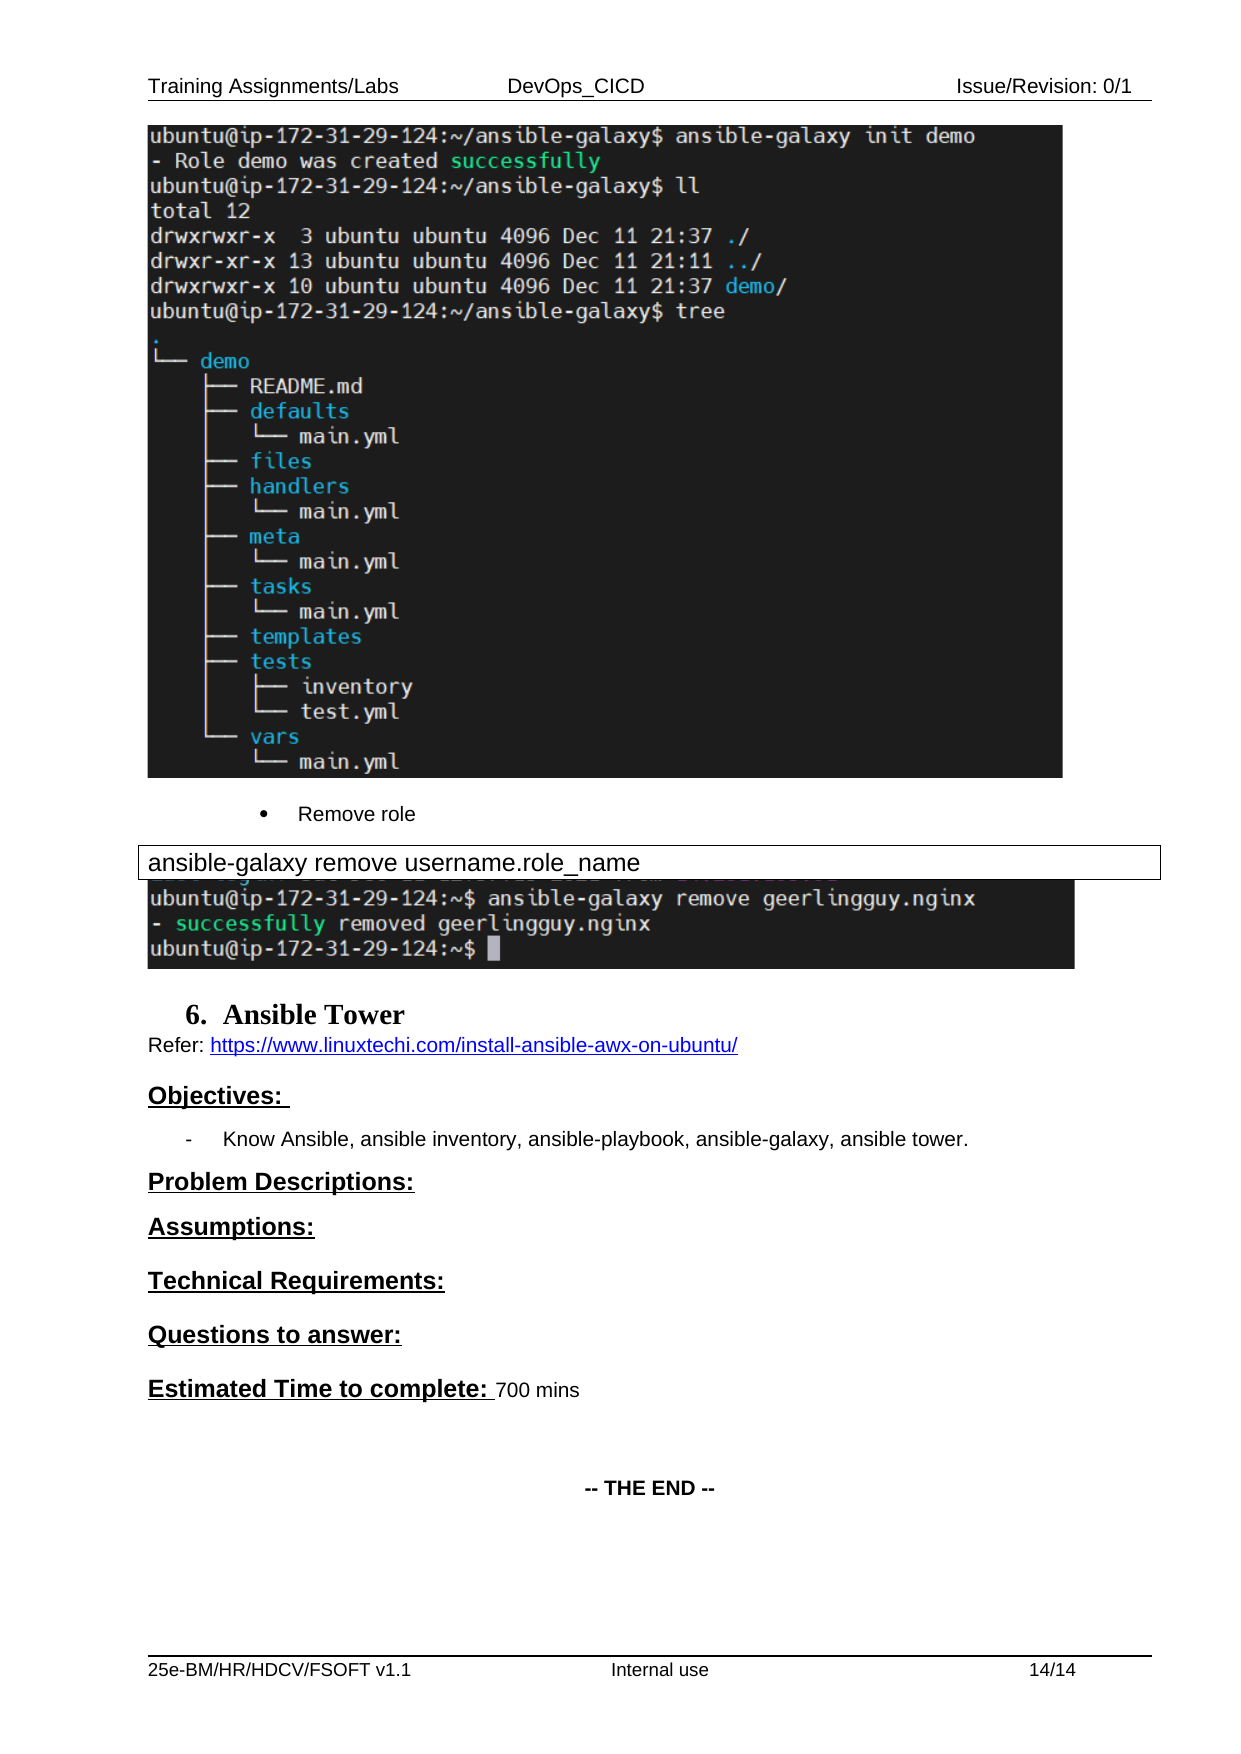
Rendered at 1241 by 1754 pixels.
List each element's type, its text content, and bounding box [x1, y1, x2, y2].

text Estimated Time to complete: 700 mins [148, 1374, 1152, 1403]
text Questions to answer: [148, 1320, 1152, 1349]
picture [147, 125, 1063, 778]
text -- THE END -- [148, 1476, 1152, 1500]
picture [147, 880, 1075, 969]
list Remove role [260, 802, 1152, 826]
text ansible-galaxy remove username.role_name [139, 846, 1160, 879]
text Problem Descriptions: [148, 1167, 1152, 1196]
text Assumptions: [148, 1212, 1152, 1241]
subtitle Ansible Tower [185, 997, 1152, 1030]
text Refer: https://www.linuxtechi.com/install-ansible-awx-on-ubuntu/ [148, 1033, 1152, 1057]
text Know Ansible, ansible inventory, ansible-playbook, ansible-galaxy, ansible tower. [185, 1127, 1152, 1151]
text Objectives: [148, 1081, 1152, 1110]
text Technical Requirements: [148, 1266, 1152, 1295]
